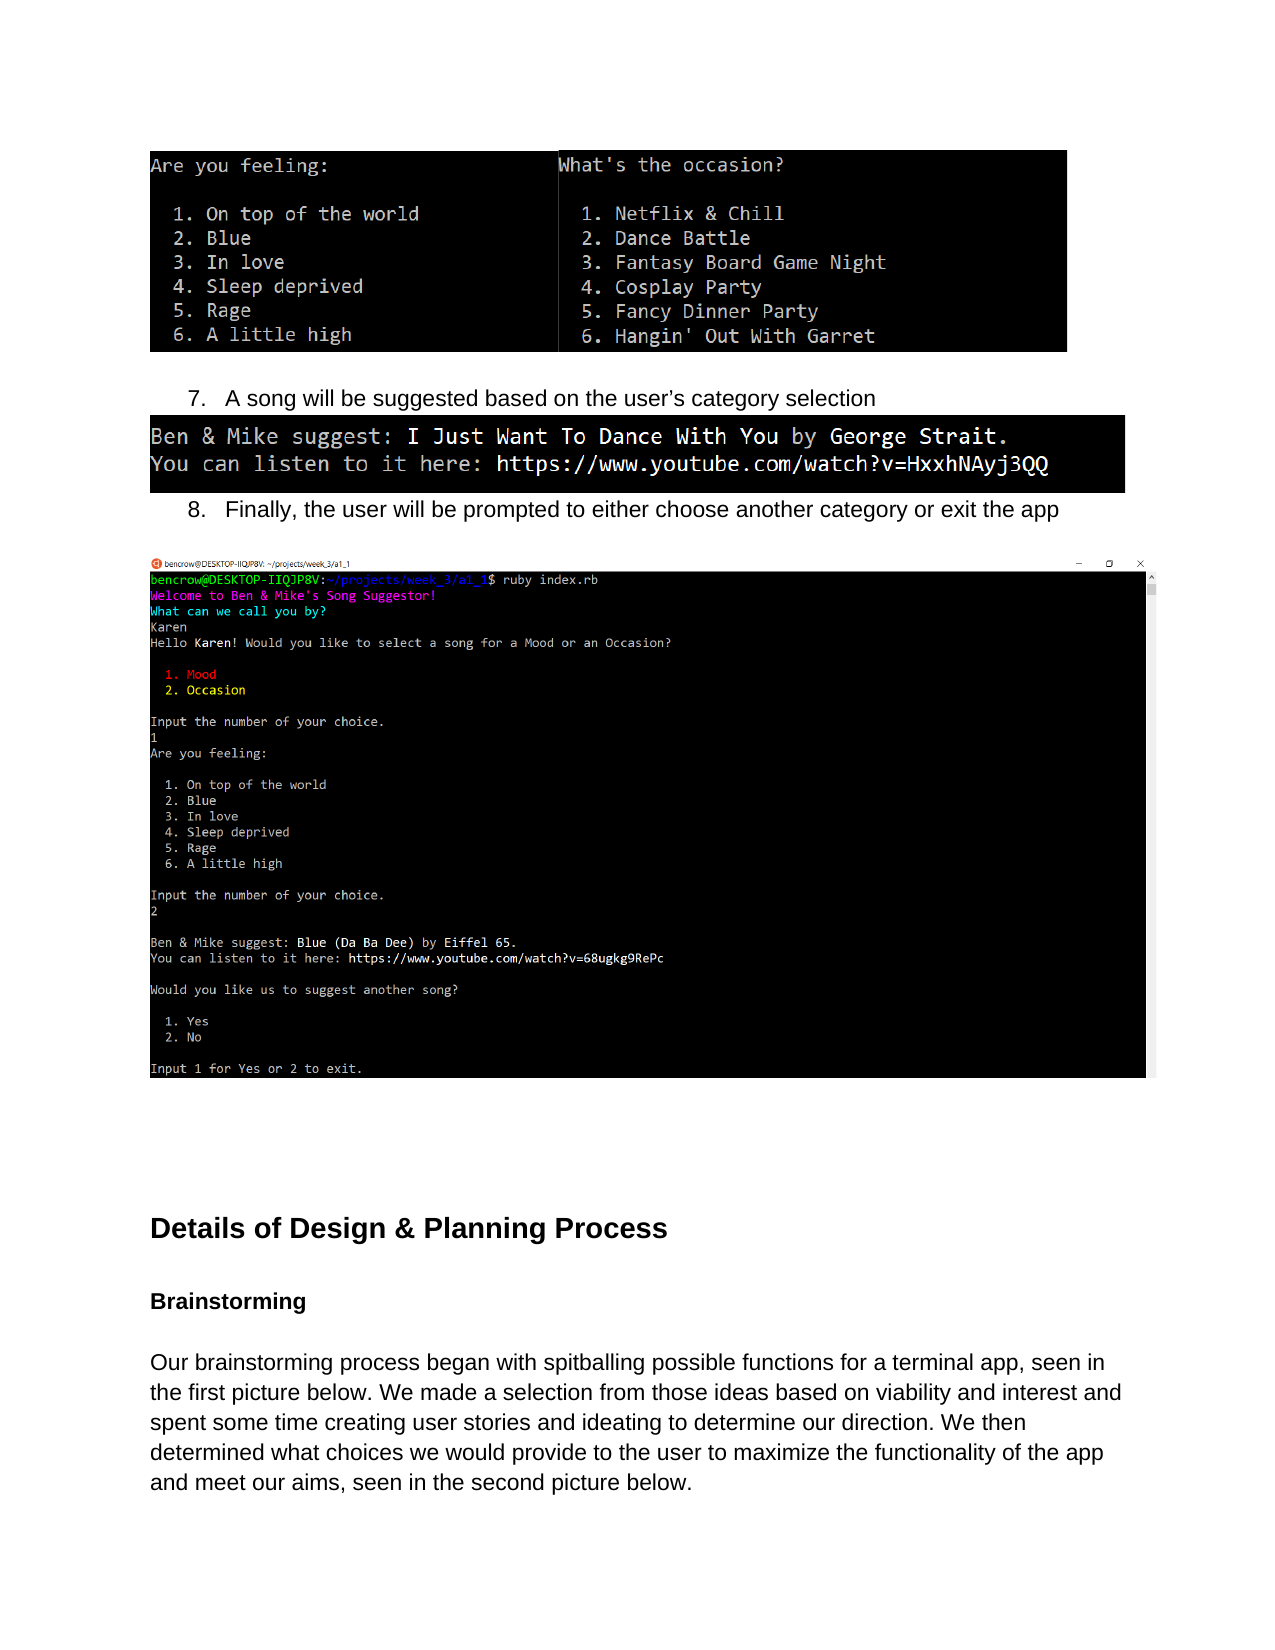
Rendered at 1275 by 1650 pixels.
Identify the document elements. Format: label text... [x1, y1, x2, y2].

picture [150, 556, 1157, 1078]
text Details of Design & Planning Process [150, 1211, 1125, 1244]
list Finally, the user will be prompted to either choose another category or exit the app [187, 496, 1125, 523]
text Our brainstorming process began with spitballing possible functions for a terminal app, seen in the first picture below. We made a selection from those ideas based on viability and interest and spent some time creating user stories and ideating to determine our direction. We then determined what choices we would provide to the user to maximize the functionality of the app and meet our aims, seen in the second picture below. [150, 1348, 1125, 1496]
text Brainstorming [150, 1288, 1125, 1314]
picture [150, 150, 1068, 352]
picture [150, 415, 1125, 493]
list A song will be suggested based on the user’s category selection [187, 385, 1125, 412]
